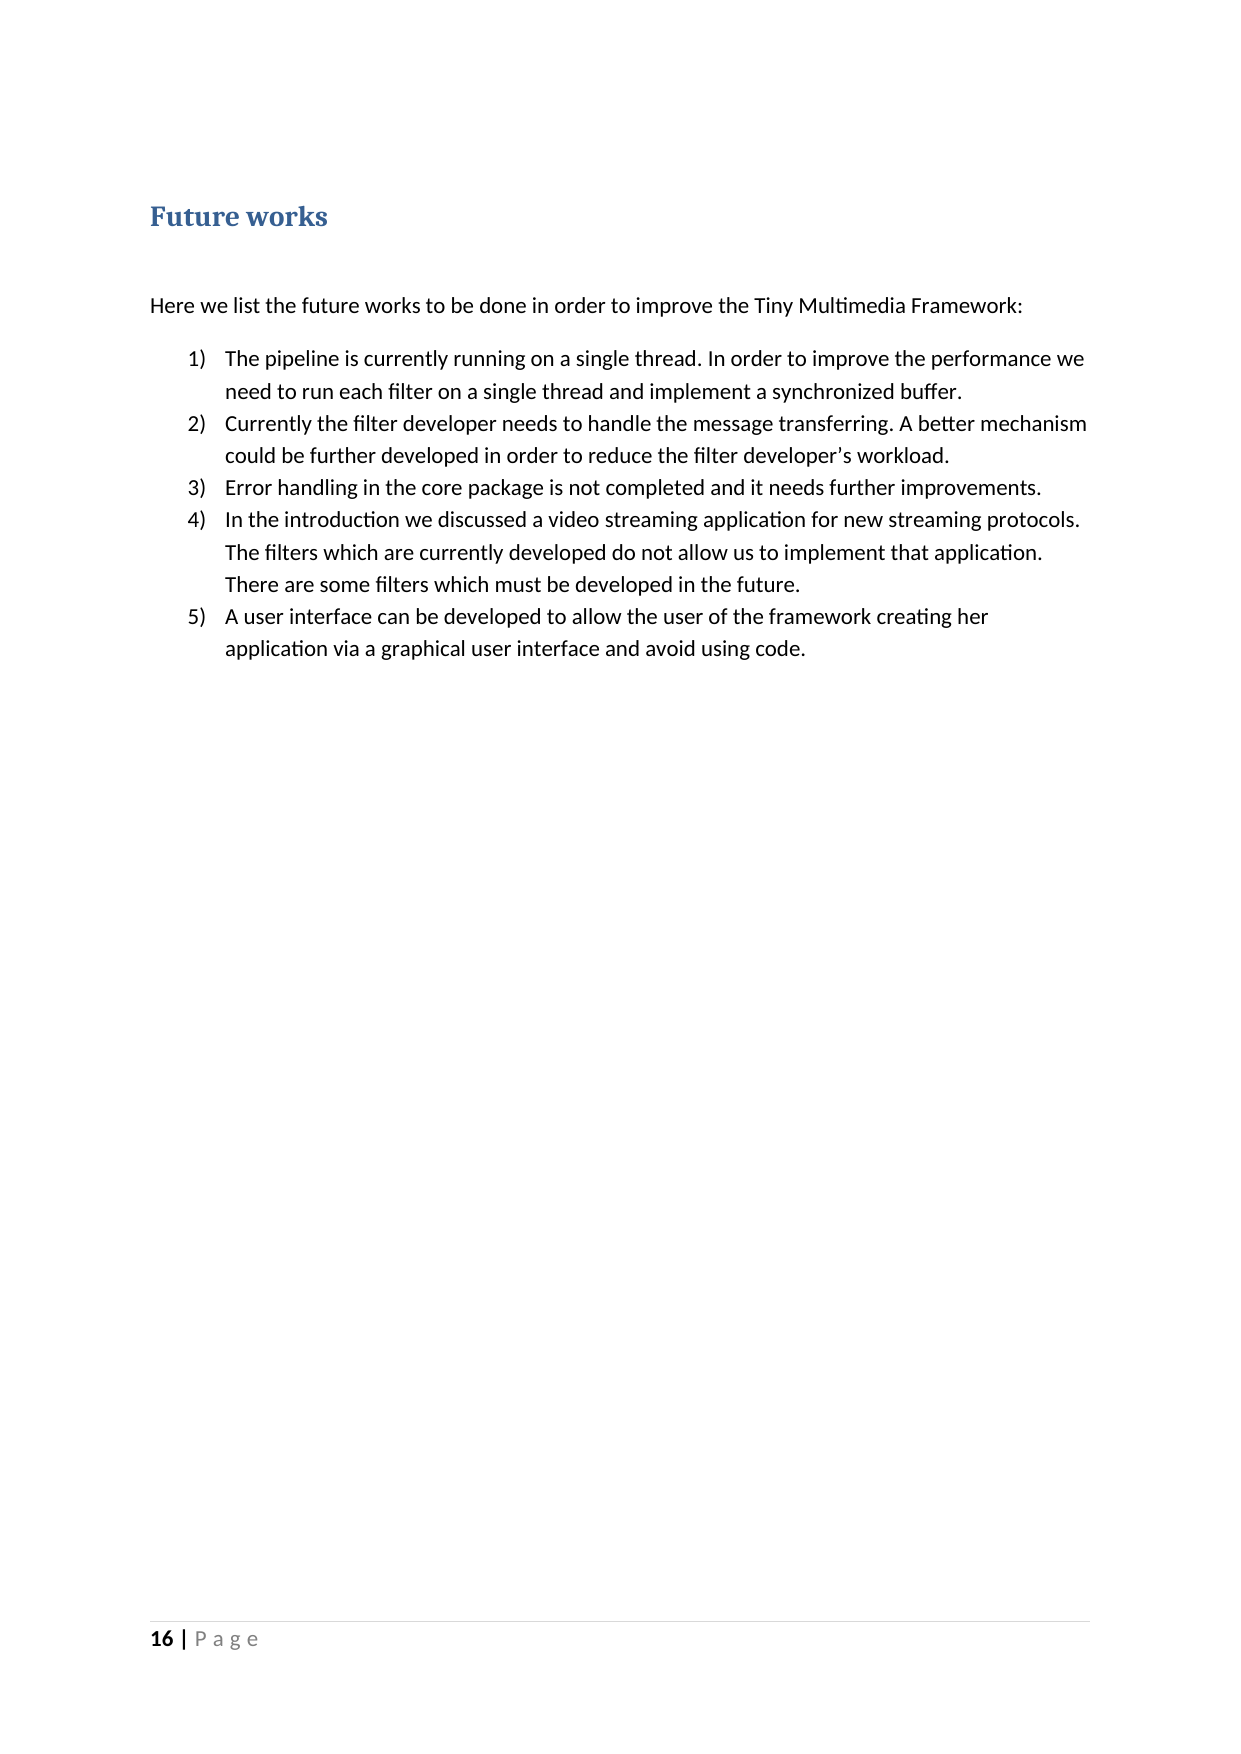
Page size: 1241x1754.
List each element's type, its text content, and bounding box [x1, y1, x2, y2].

list Error handling in the core package is not completed and it needs further improvements. [187, 473, 1090, 501]
list Currently the filter developer needs to handle the message transferring. A better mechanism could be further developed in order to reduce the filter developer’s workload. [187, 409, 1090, 469]
list In the introduction we discussed a video streaming application for new streaming protocols. The filters which are currently developed do not allow us to implement that application. There are some filters which must be developed in the future. [187, 506, 1090, 598]
list A user interface can be developed to allow the user of the framework creating her application via a graphical user interface and avoid using code. [187, 602, 1090, 662]
subtitle Future works [150, 200, 1090, 233]
list The pipeline is currently running on a single thread. In order to improve the performance we need to run each filter on a single thread and implement a synchronized buffer. [187, 344, 1090, 405]
text Here we list the future works to be done in order to improve the Tiny Multimedia Framework: [150, 292, 1090, 319]
